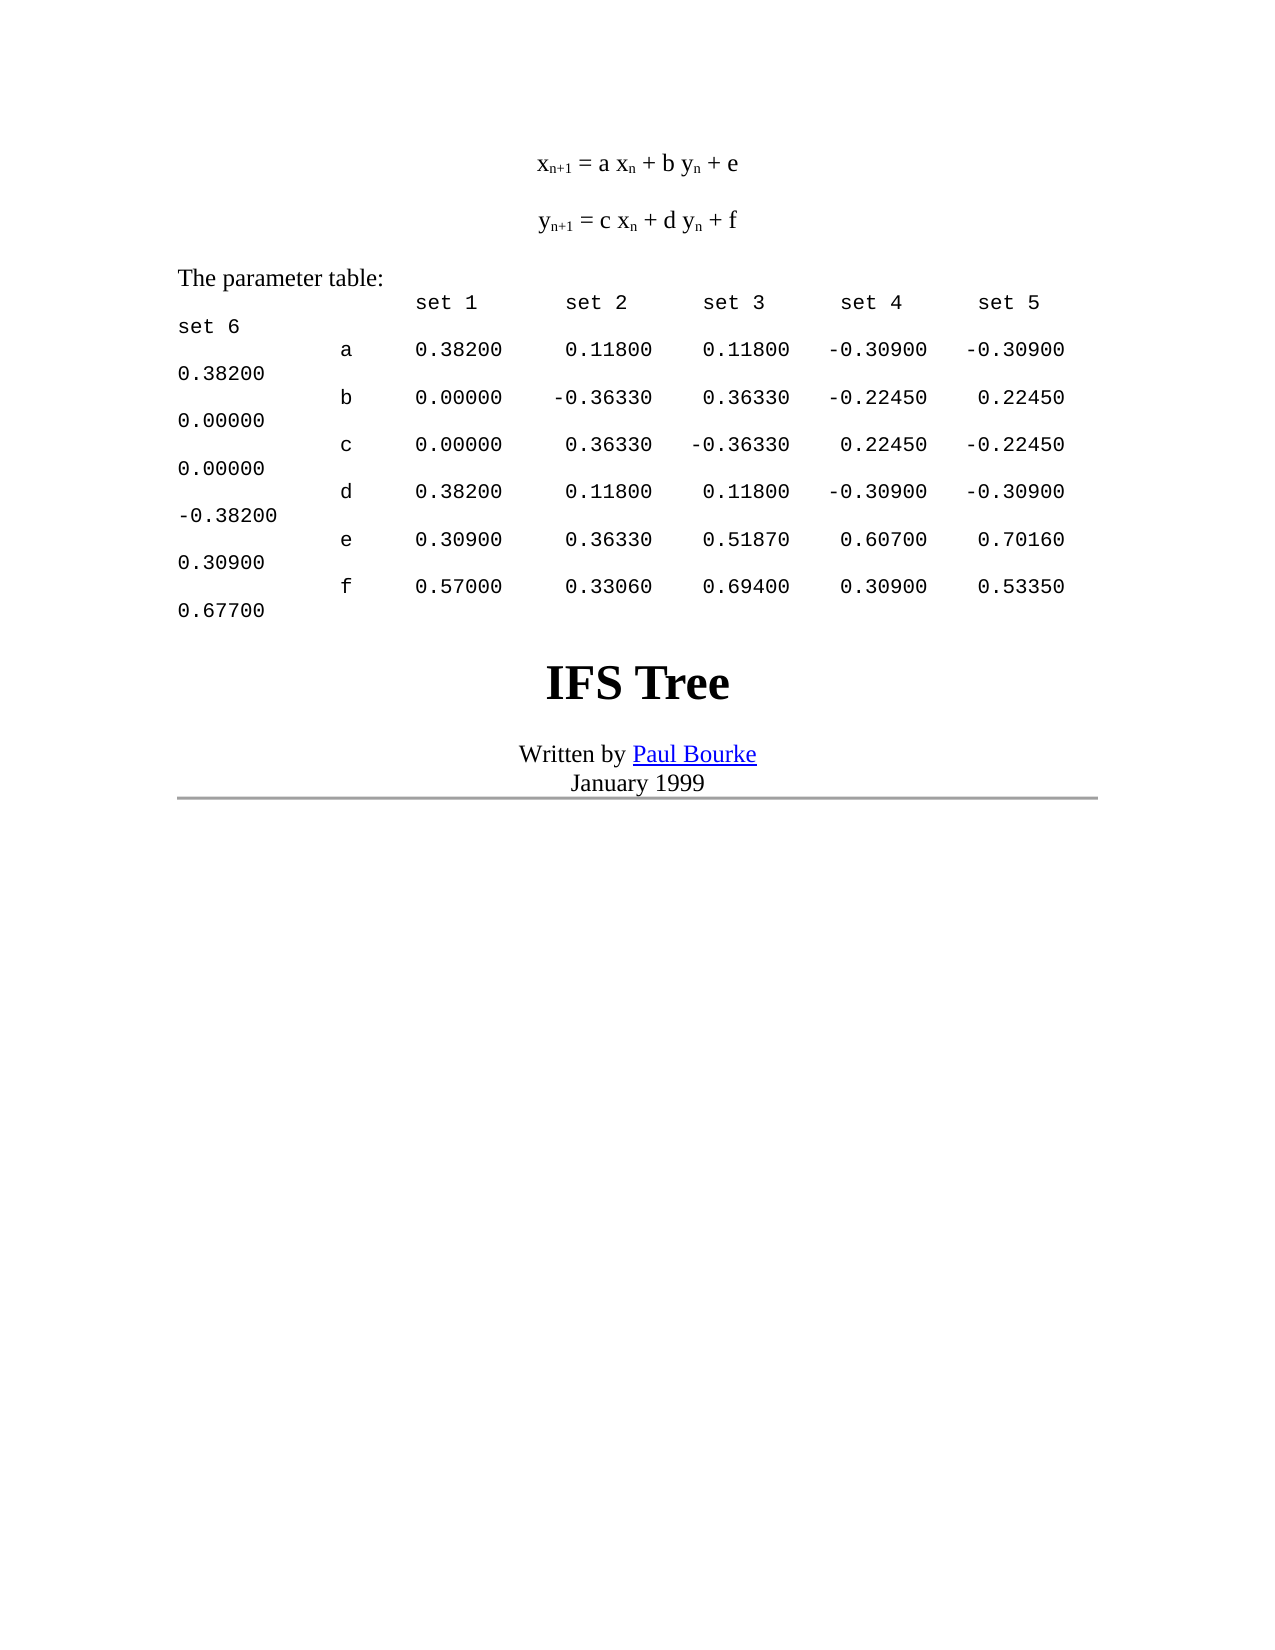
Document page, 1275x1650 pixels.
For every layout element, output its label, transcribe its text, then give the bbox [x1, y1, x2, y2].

text c 0.00000 0.36330 -0.36330 0.22450 -0.22450 0.00000 [177, 434, 1098, 481]
text The parameter table: [177, 263, 1098, 292]
text Written by Paul Bourke January 1999 [177, 739, 1098, 796]
text a 0.38200 0.11800 0.11800 -0.30900 -0.30900 0.38200 [177, 339, 1098, 387]
text yn+1 = c xn + d yn + f [177, 206, 1098, 234]
text b 0.00000 -0.36330 0.36330 -0.22450 0.22450 0.00000 [177, 387, 1098, 434]
text e 0.30900 0.36330 0.51870 0.60700 0.70160 0.30900 [177, 529, 1098, 576]
text f 0.57000 0.33060 0.69400 0.30900 0.53350 0.67700 [177, 576, 1098, 623]
text d 0.38200 0.11800 0.11800 -0.30900 -0.30900 -0.38200 [177, 481, 1098, 529]
text xn+1 = a xn + b yn + e [177, 148, 1098, 176]
text set 1 set 2 set 3 set 4 set 5 set 6 [177, 292, 1098, 339]
text IFS Tree [177, 652, 1098, 710]
